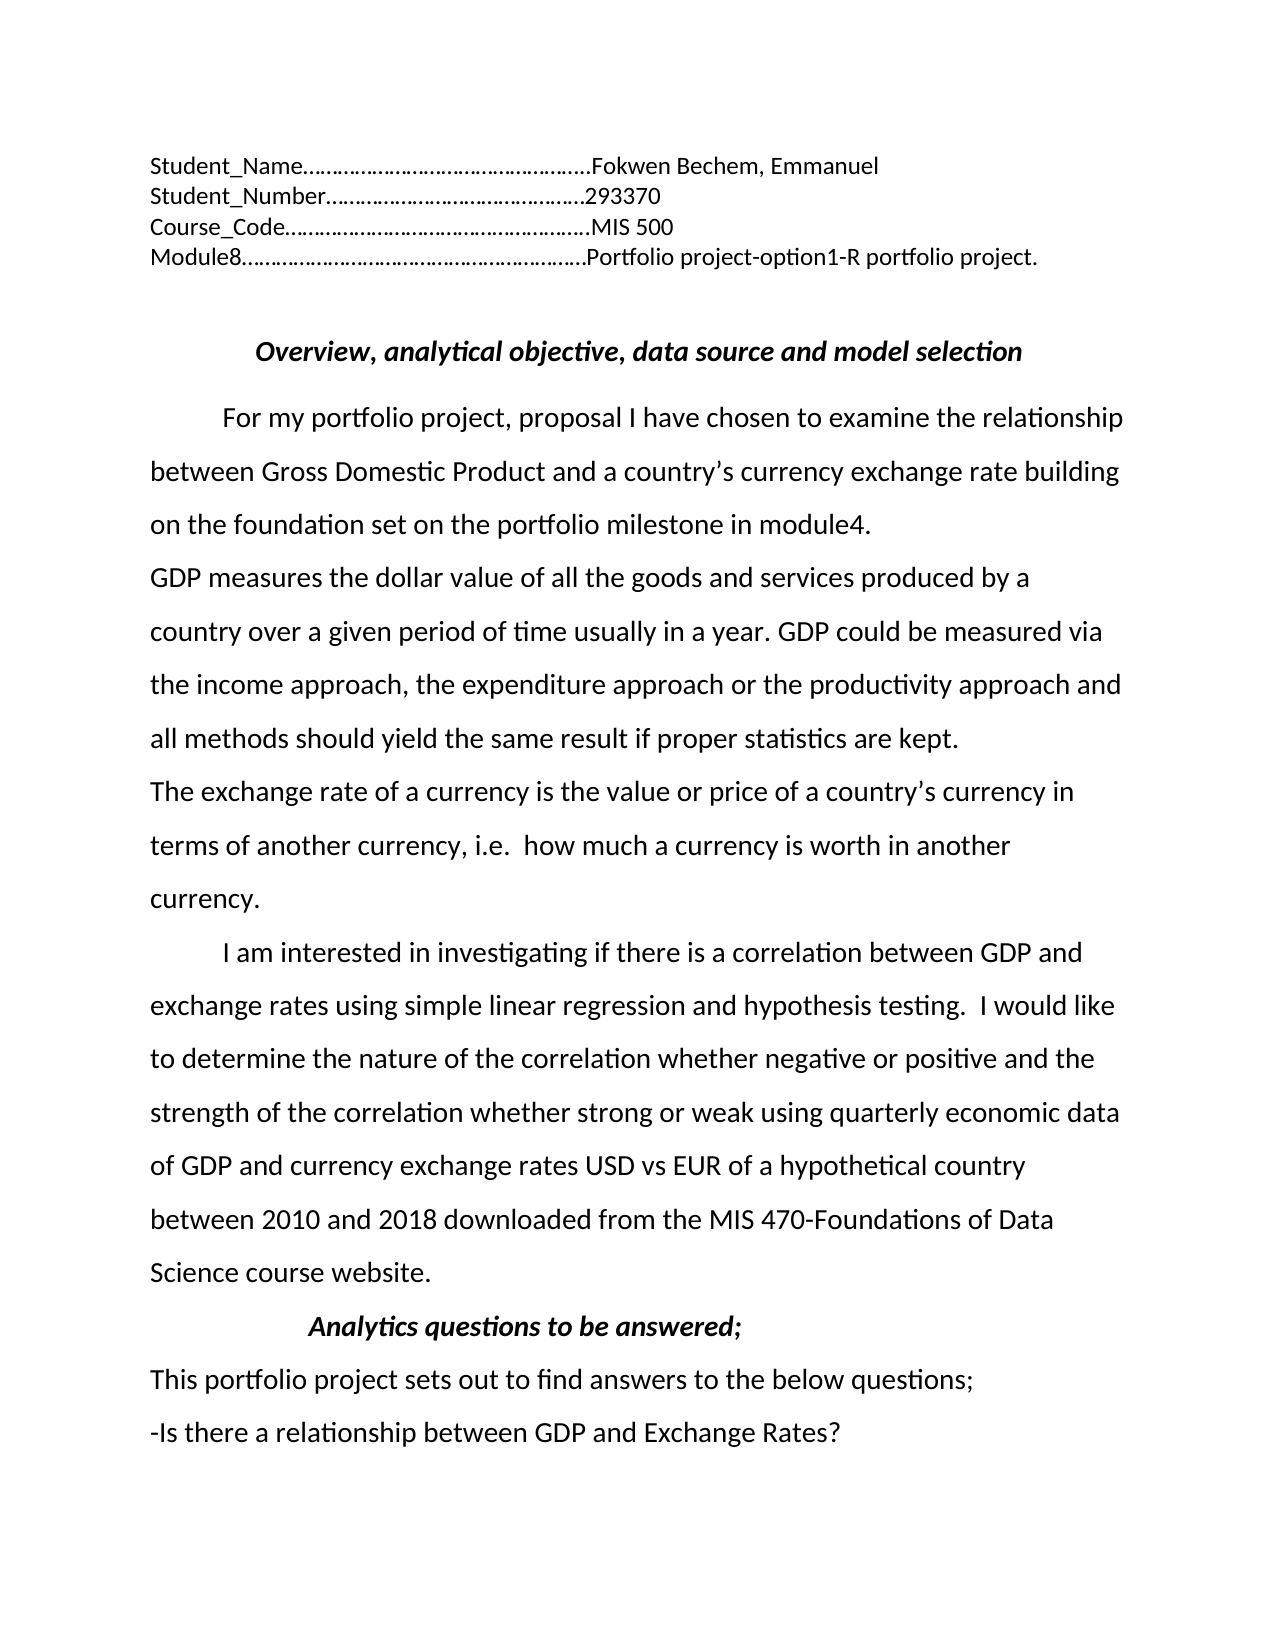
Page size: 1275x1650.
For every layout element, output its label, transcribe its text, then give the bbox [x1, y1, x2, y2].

text Module8……………………………………………………Portfolio project-option1-R portfolio project. [150, 242, 1125, 272]
text Overview, analytical objective, data source and model selection [150, 333, 1125, 369]
text Analytics questions to be answered; [150, 1308, 1125, 1343]
text This portfolio project sets out to find answers to the below questions; [150, 1361, 1125, 1397]
text For my portfolio project, proposal I have chosen to examine the relationship between Gross Domestic Product and a country’s currency exchange rate building on the foundation set on the portfolio milestone in module4. [150, 399, 1125, 542]
text Course_Code……………………………………………..MIS 500 [150, 211, 1125, 242]
text -Is there a relationship between GDP and Exchange Rates? [150, 1414, 1125, 1450]
text The exchange rate of a currency is the value or price of a country’s currency in terms of another currency, i.e. how much a currency is worth in another currency. [150, 773, 1125, 916]
text Student_Name…………………………………………..Fokwen Bechem, Emmanuel [150, 150, 1125, 181]
text GDP measures the dollar value of all the goods and services produced by a country over a given period of time usually in a year. GDP could be measured via the income approach, the expenditure approach or the productivity approach and all methods should yield the same result if proper statistics are kept. [150, 559, 1125, 756]
text I am interested in investigating if there is a correlation between GDP and exchange rates using simple linear regression and hypothesis testing. I would like to determine the nature of the correlation whether negative or positive and the strength of the correlation whether strong or weak using quarterly economic data of GDP and currency exchange rates USD vs EUR of a hypothetical country between 2010 and 2018 downloaded from the MIS 470-Foundations of Data Science course website. [150, 934, 1125, 1290]
text Student_Number………………………………………293370 [150, 181, 1125, 211]
